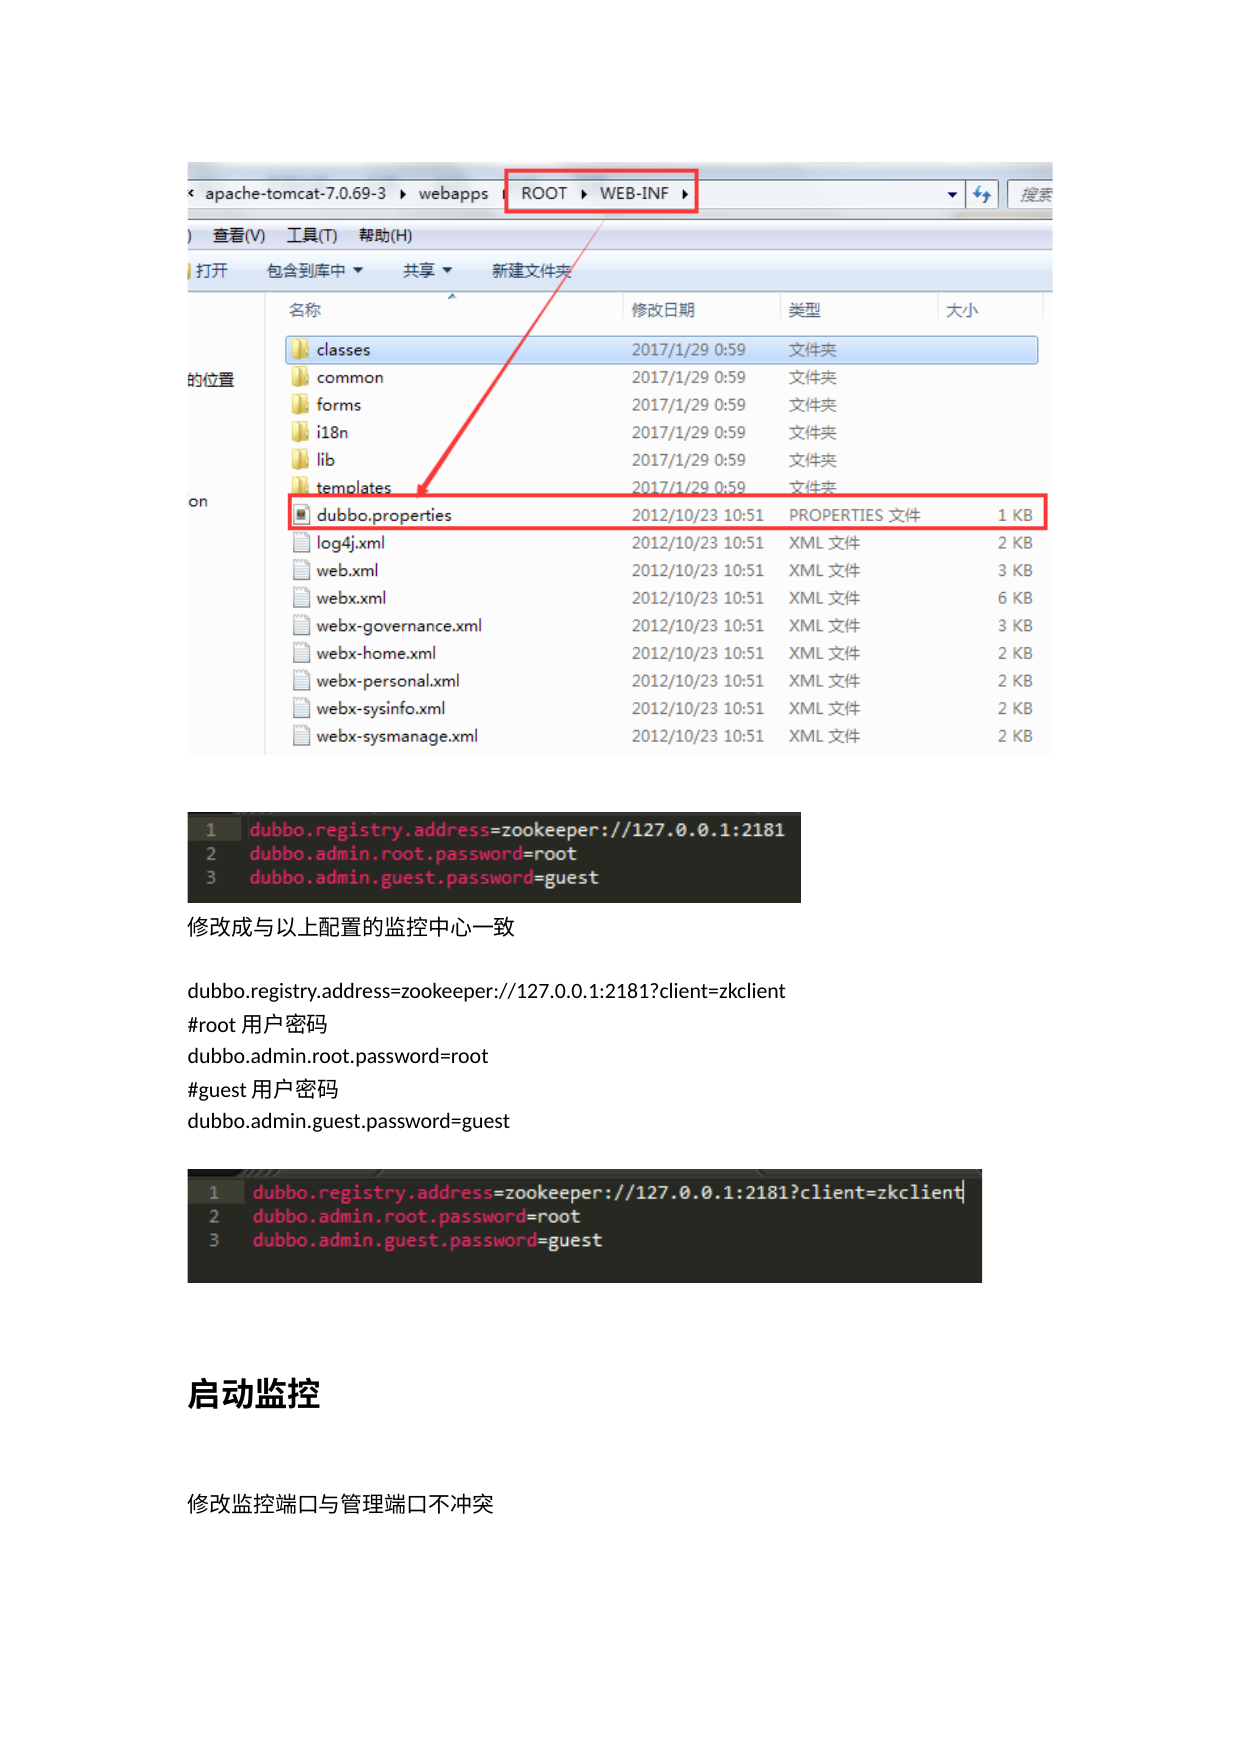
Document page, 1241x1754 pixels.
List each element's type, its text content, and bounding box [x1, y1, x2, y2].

text dubbo.admin.guest.password=guest [187, 1104, 1053, 1137]
text dubbo.registry.address=zookeeper://127.0.0.1:2181?client=zkclient [187, 974, 1053, 1007]
text #guest 用户密码 [187, 1072, 1053, 1104]
text 修改监控端口与管理端口不冲突 [187, 1486, 1053, 1519]
subtitle 启动监控 [187, 1359, 1053, 1424]
text dubbo.admin.root.password=root [187, 1039, 1053, 1072]
picture [187, 1169, 983, 1283]
text #root 用户密码 [187, 1007, 1053, 1039]
text 修改成与以上配置的监控中心一致 [187, 909, 1053, 942]
picture [187, 812, 801, 903]
picture [187, 162, 1053, 755]
